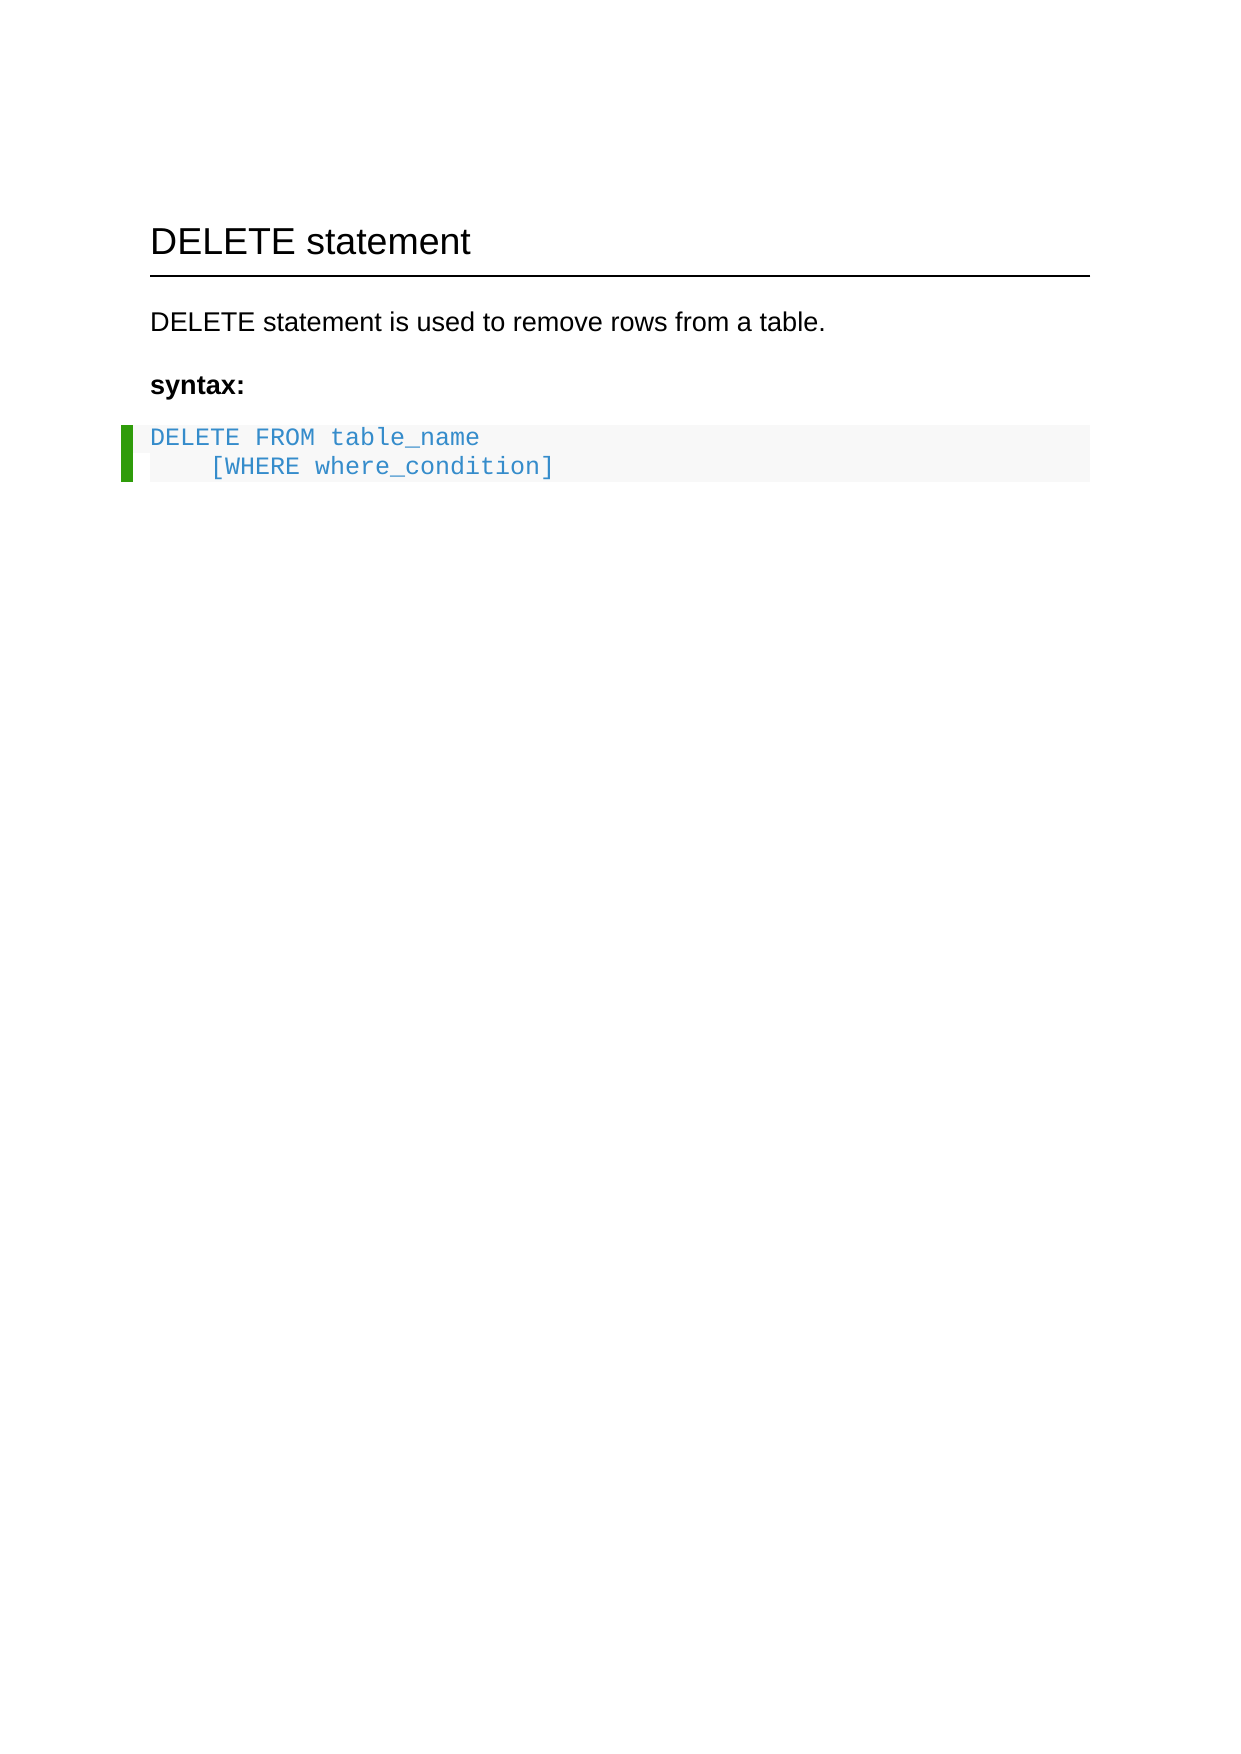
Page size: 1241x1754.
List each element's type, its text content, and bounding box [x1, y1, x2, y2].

text DELETE FROM table_name [133, 425, 1090, 453]
text DELETE statement is used to remove rows from a table. [150, 300, 1090, 337]
text DELETE statement [150, 187, 1090, 275]
text syntax: [150, 362, 1090, 400]
text [WHERE where_condition] [150, 453, 1090, 482]
